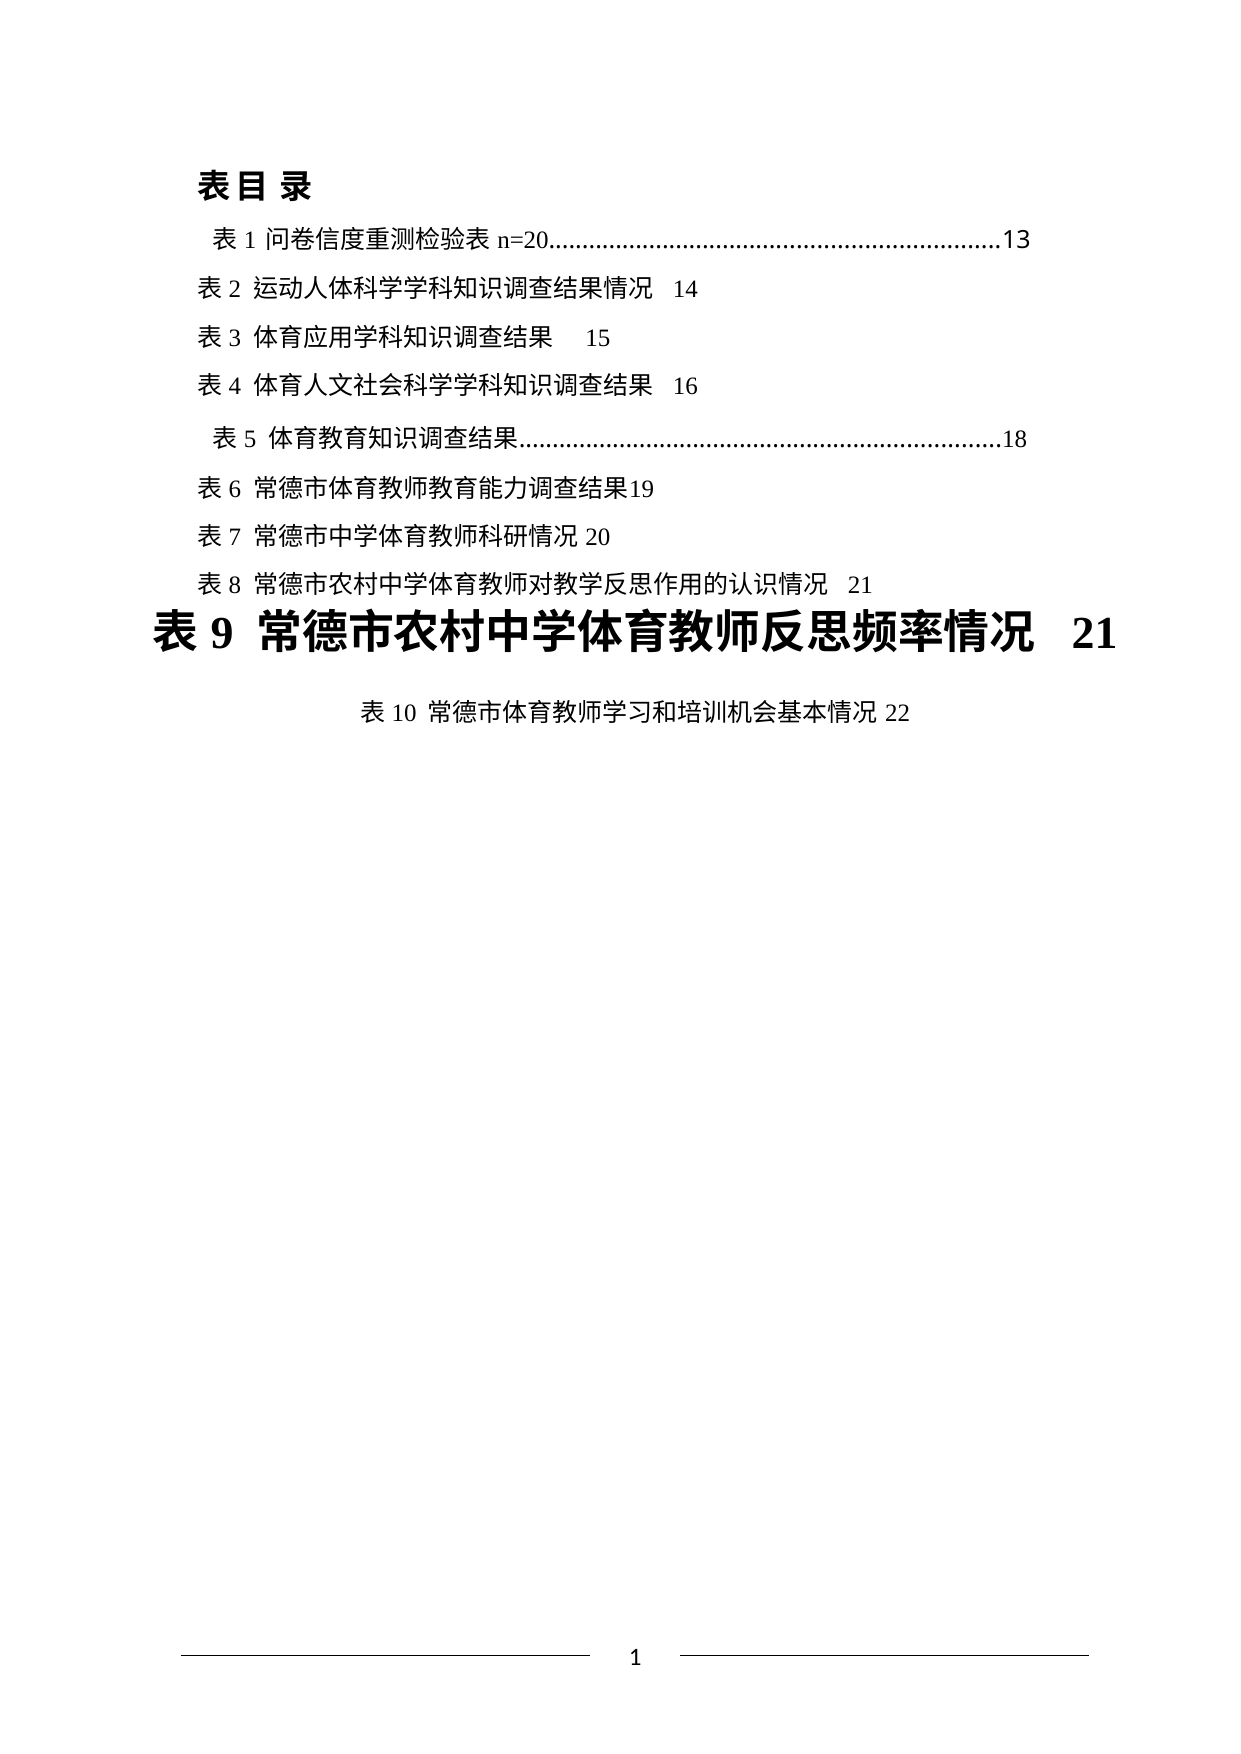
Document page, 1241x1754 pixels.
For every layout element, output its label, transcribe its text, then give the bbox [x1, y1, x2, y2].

text 表 9 常德市农村中学体育教师反思频率情况 21 [148, 600, 1122, 662]
text 表 8 常德市农村中学体育教师对教学反思作用的认识情况 21 [148, 552, 1122, 600]
text 表 2 运动人体科学学科知识调查结果情况 14 [148, 256, 1122, 304]
text 表 3 体育应用学科知识调查结果 15 [148, 304, 1122, 352]
text 表 6 常德市体育教师教育能力调查结果 19 [148, 455, 1122, 503]
text 表 1 问卷信度重测检验表 n=20 13 [162, 207, 1122, 256]
text 表 7 常德市中学体育教师科研情况 20 [148, 503, 1122, 552]
text 表 4 体育人文社会科学学科知识调查结果 16 [148, 352, 1122, 401]
text 表 目 录 [148, 159, 1122, 207]
text 表 5 体育教育知识调查结果 18 [162, 407, 1122, 455]
text 表 10 常德市体育教师学习和培训机会基本情况 22 [148, 695, 1122, 729]
